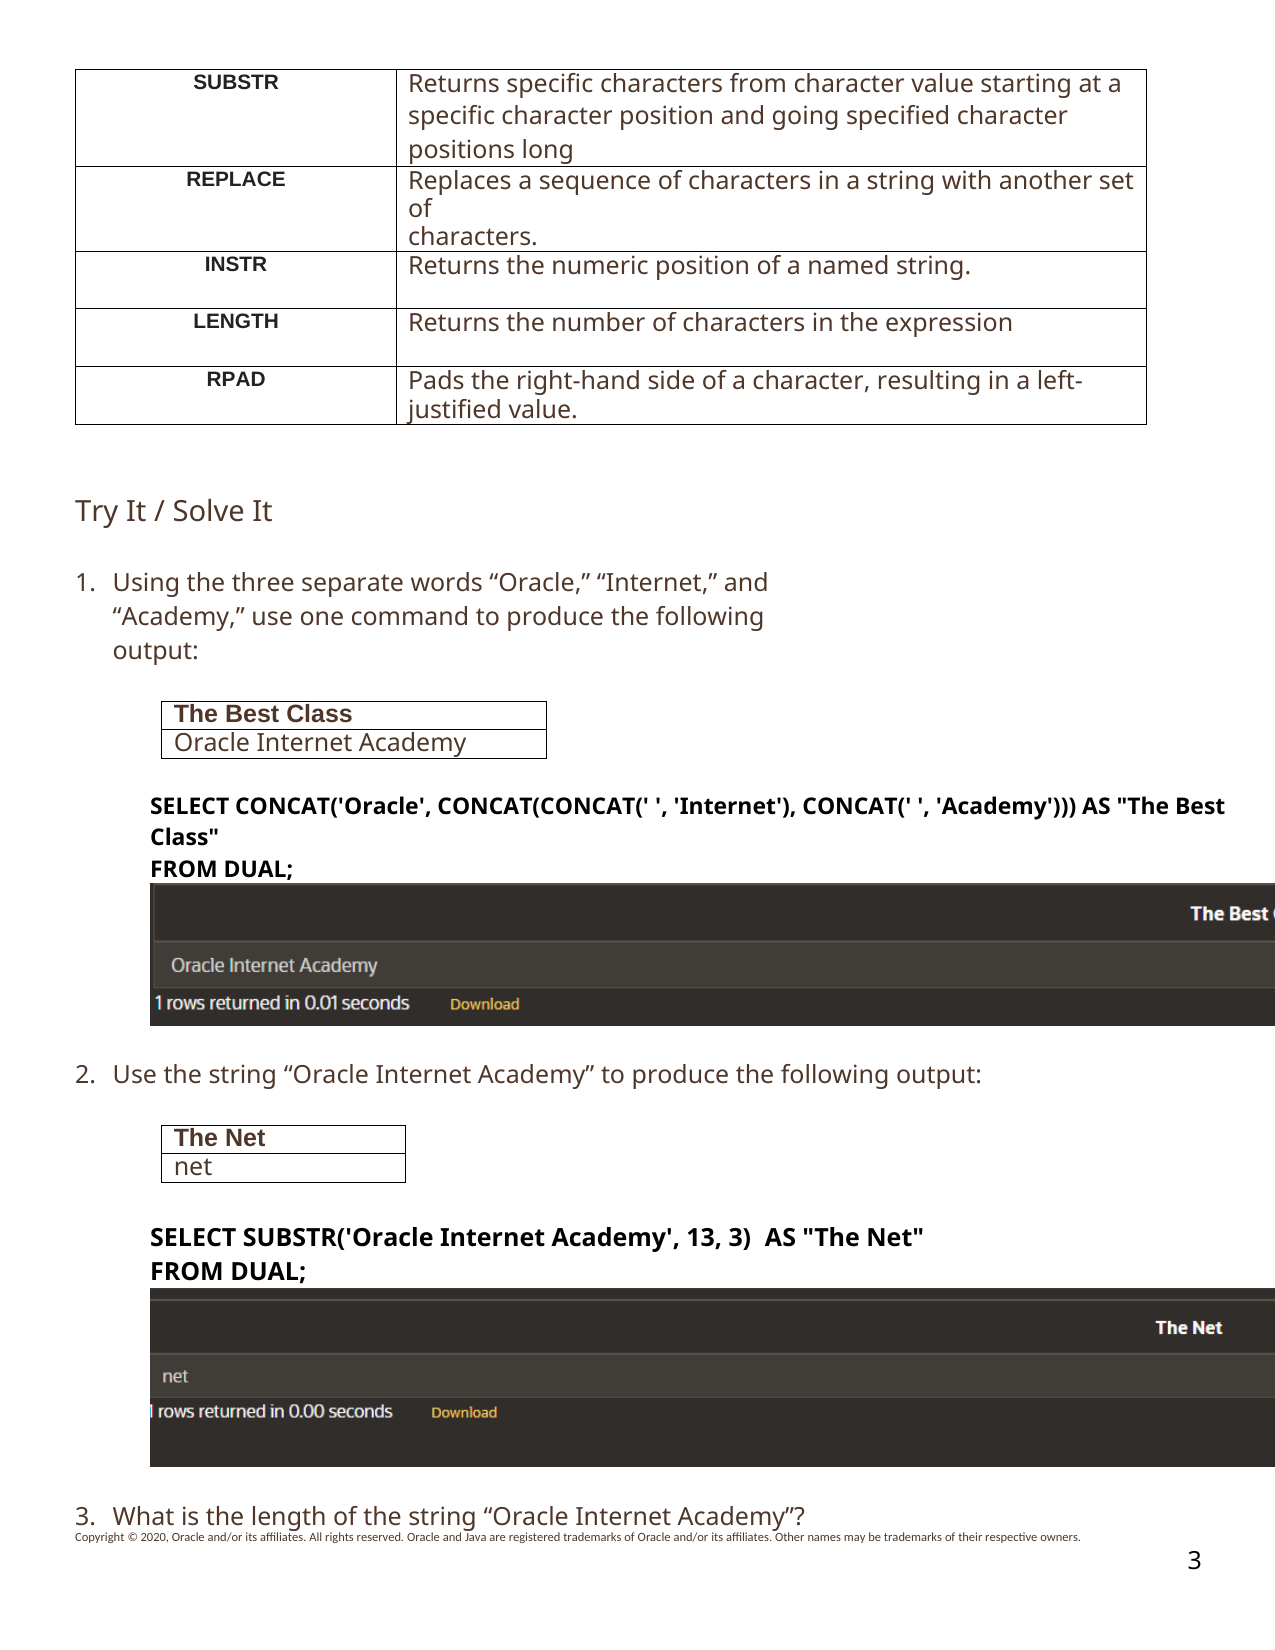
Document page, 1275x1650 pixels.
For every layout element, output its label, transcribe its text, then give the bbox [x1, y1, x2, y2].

table_cell Returns the numeric position of a named string. [397, 252, 1146, 308]
list Use the string “Oracle Internet Academy” to produce the following output: [75, 1056, 1275, 1090]
picture [150, 1288, 1275, 1467]
table_header Returns specific characters from character value starting at a specific character position and going specified character positions long [397, 70, 1146, 166]
table_cell REPLACE [76, 167, 396, 251]
table_header The Best Class [162, 702, 546, 729]
text SELECT SUBSTR('Oracle Internet Academy', 13, 3) AS "The Net" [150, 1220, 1275, 1254]
list Using the three separate words “Oracle,” “Internet,” and “Academy,” use one command to produce the following output: [75, 564, 808, 667]
table_cell INSTR [76, 252, 396, 308]
table_cell Returns the number of characters in the expression [397, 309, 1146, 366]
table_header The Net [162, 1126, 405, 1153]
table_cell Pads the right-hand side of a character, resulting in a left- justified value. [397, 367, 1146, 424]
table_cell net [162, 1154, 405, 1182]
list What is the length of the string “Oracle Internet Academy”? [75, 1498, 1275, 1532]
table_header SUBSTR [76, 70, 396, 166]
table_cell Replaces a sequence of characters in a string with another set of characters. [397, 167, 1146, 251]
table_cell RPAD [76, 367, 396, 424]
text FROM DUAL; [150, 1254, 1275, 1288]
table_cell Oracle Internet Academy [162, 730, 546, 758]
subtitle Try It / Solve It [75, 491, 1275, 530]
text FROM DUAL; [150, 853, 1275, 883]
table_cell LENGTH [76, 309, 396, 366]
picture [150, 883, 1275, 1026]
text SELECT CONCAT('Oracle', CONCAT(CONCAT(' ', 'Internet'), CONCAT(' ', 'Academy'))) AS "The Best Class" [150, 790, 1275, 853]
